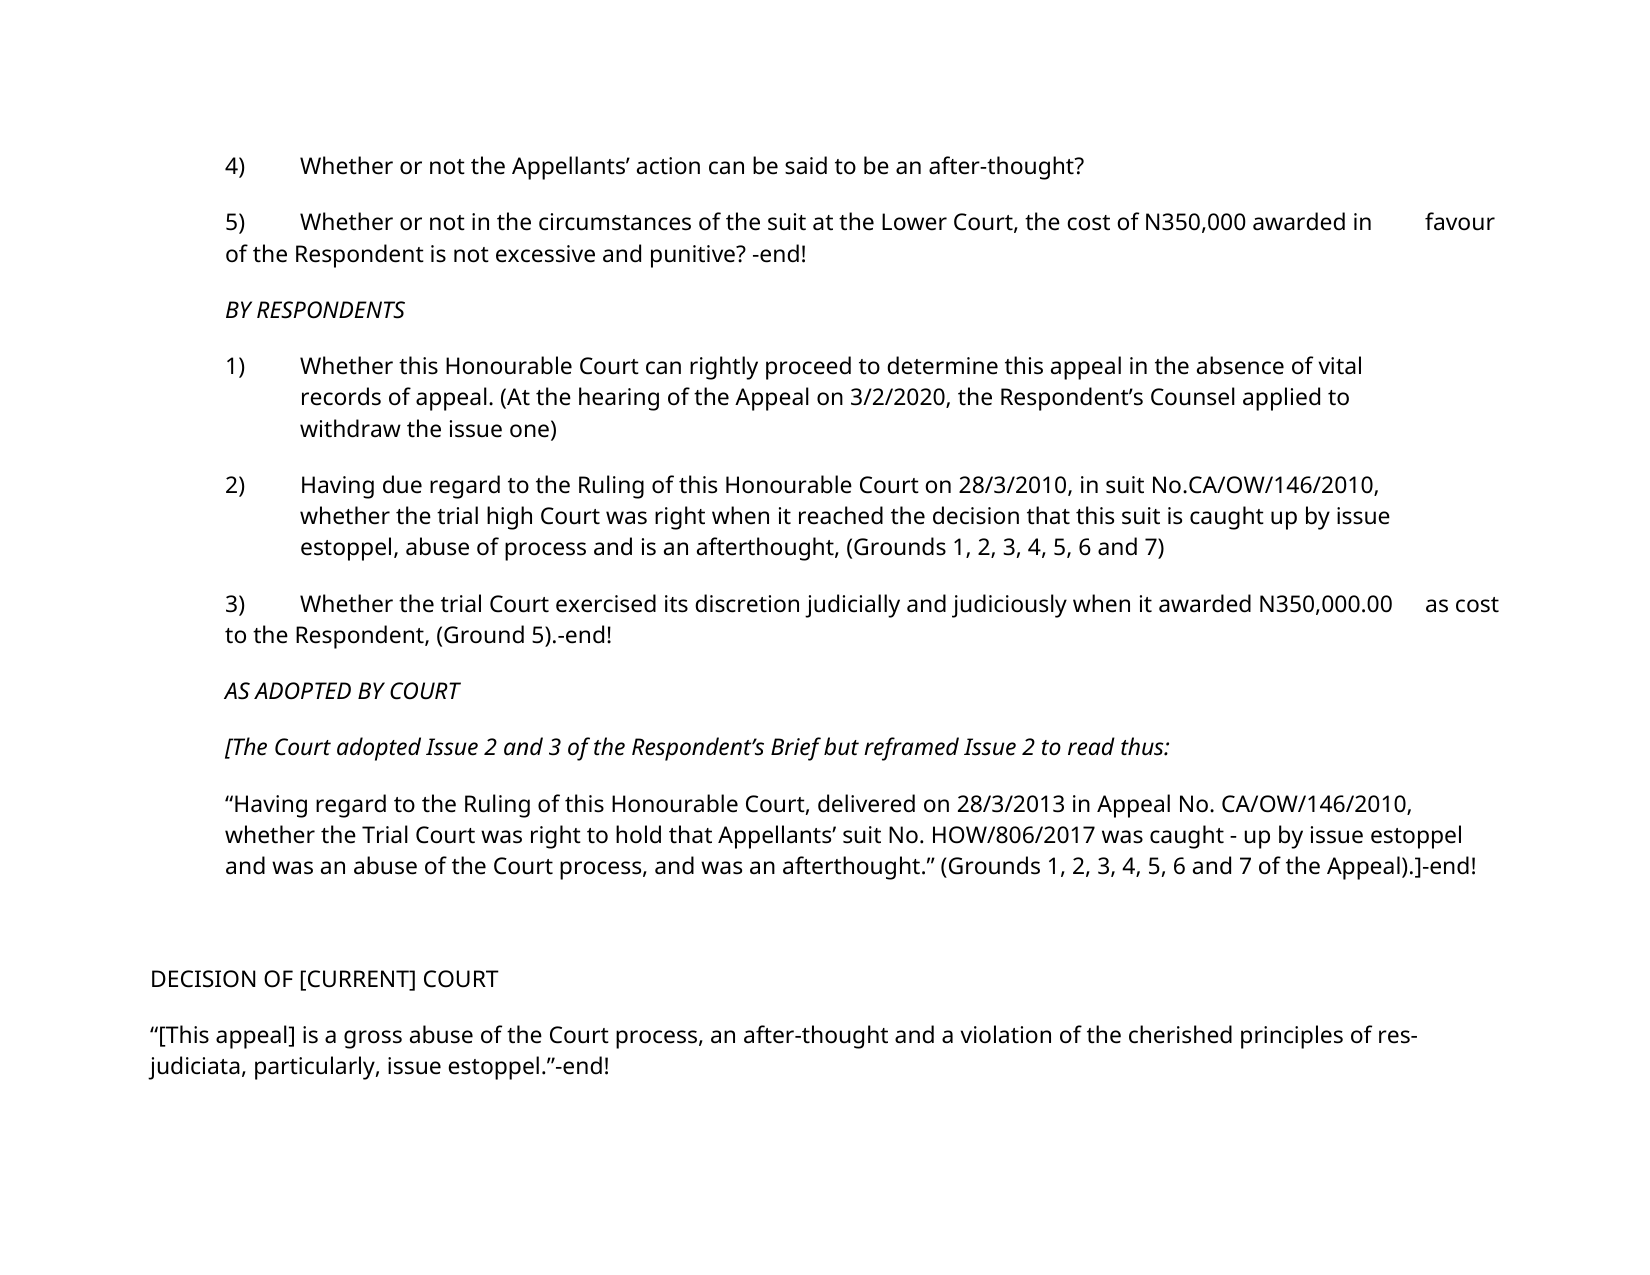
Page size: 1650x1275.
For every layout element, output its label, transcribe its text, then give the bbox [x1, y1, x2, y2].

text 5) Whether or not in the circumstances of the suit at the Lower Court, the cost of N350,000 awarded in favour of the Respondent is not excessive and punitive? -end! [225, 206, 1500, 269]
text 1) Whether this Honourable Court can rightly proceed to determine this appeal in the absence of vital records of appeal. (At the hearing of the Appeal on 3/2/2020, the Respondent’s Counsel applied to withdraw the issue one) [225, 350, 1500, 444]
text “[This appeal] is a gross abuse of the Court process, an after-thought and a violation of the cherished principles of res-judiciata, particularly, issue estoppel.”-end! [150, 1019, 1500, 1081]
text AS ADOPTED BY COURT [225, 675, 1500, 706]
text 2) Having due regard to the Ruling of this Honourable Court on 28/3/2010, in suit No.CA/OW/146/2010, whether the trial high Court was right when it reached the decision that this suit is caught up by issue estoppel, abuse of process and is an afterthought, (Grounds 1, 2, 3, 4, 5, 6 and 7) [225, 469, 1500, 562]
text 3) Whether the trial Court exercised its discretion judicially and judiciously when it awarded N350,000.00 as cost to the Respondent, (Ground 5).-end! [225, 587, 1500, 650]
text 4) Whether or not the Appellants’ action can be said to be an after-thought? [225, 150, 1500, 181]
text “Having regard to the Ruling of this Honourable Court, delivered on 28/3/2013 in Appeal No. CA/OW/146/2010, whether the Trial Court was right to hold that Appellants’ suit No. HOW/806/2017 was caught - up by issue estoppel and was an abuse of the Court process, and was an afterthought.” (Grounds 1, 2, 3, 4, 5, 6 and 7 of the Appeal).]-end! [225, 787, 1500, 881]
text DECISION OF [CURRENT] COURT [150, 962, 1500, 994]
text BY RESPONDENTS [225, 294, 1500, 325]
text [The Court adopted Issue 2 and 3 of the Respondent’s Brief but reframed Issue 2 to read thus: [150, 731, 1500, 762]
